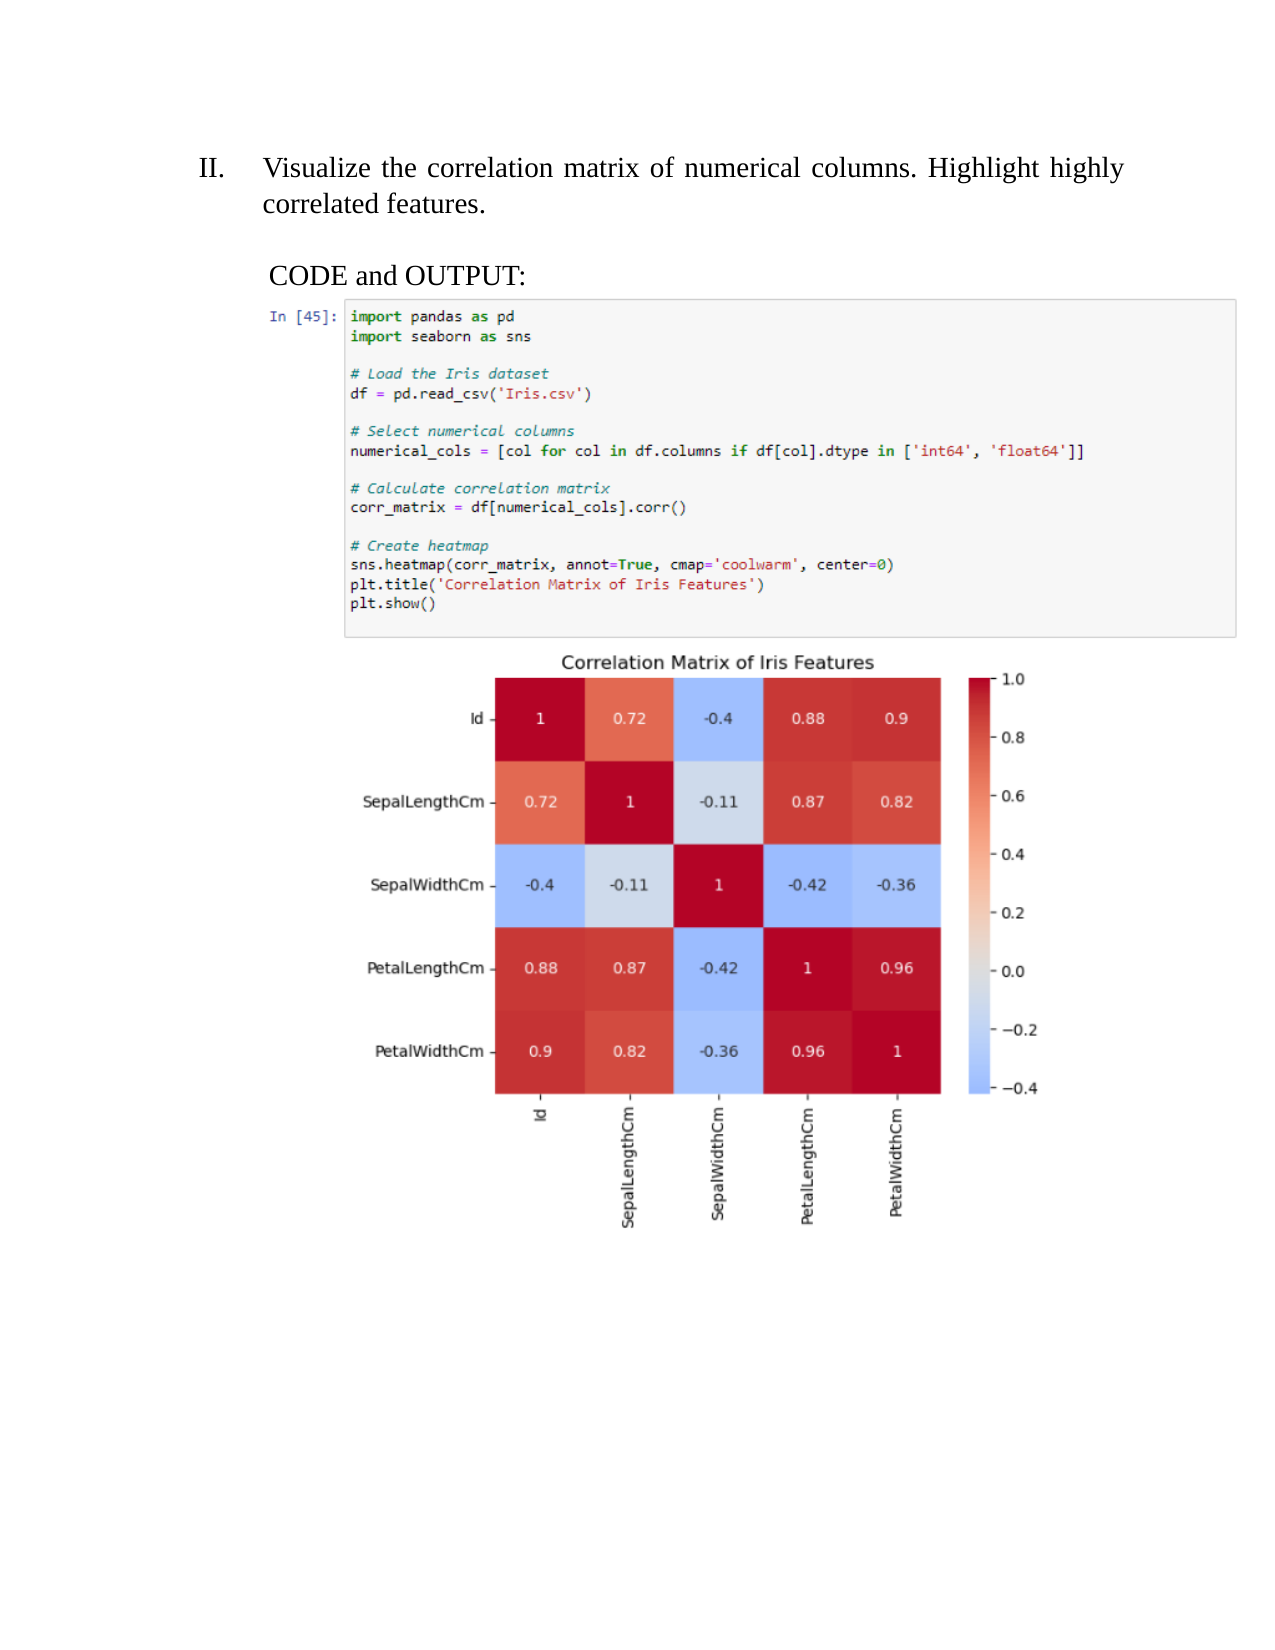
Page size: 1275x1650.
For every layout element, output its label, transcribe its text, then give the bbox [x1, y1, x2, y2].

picture [262, 294, 1238, 1244]
list Visualize the correlation matrix of numerical columns. Highlight highly correlated features. [225, 150, 1125, 220]
text CODE and OUTPUT: [225, 258, 1125, 292]
